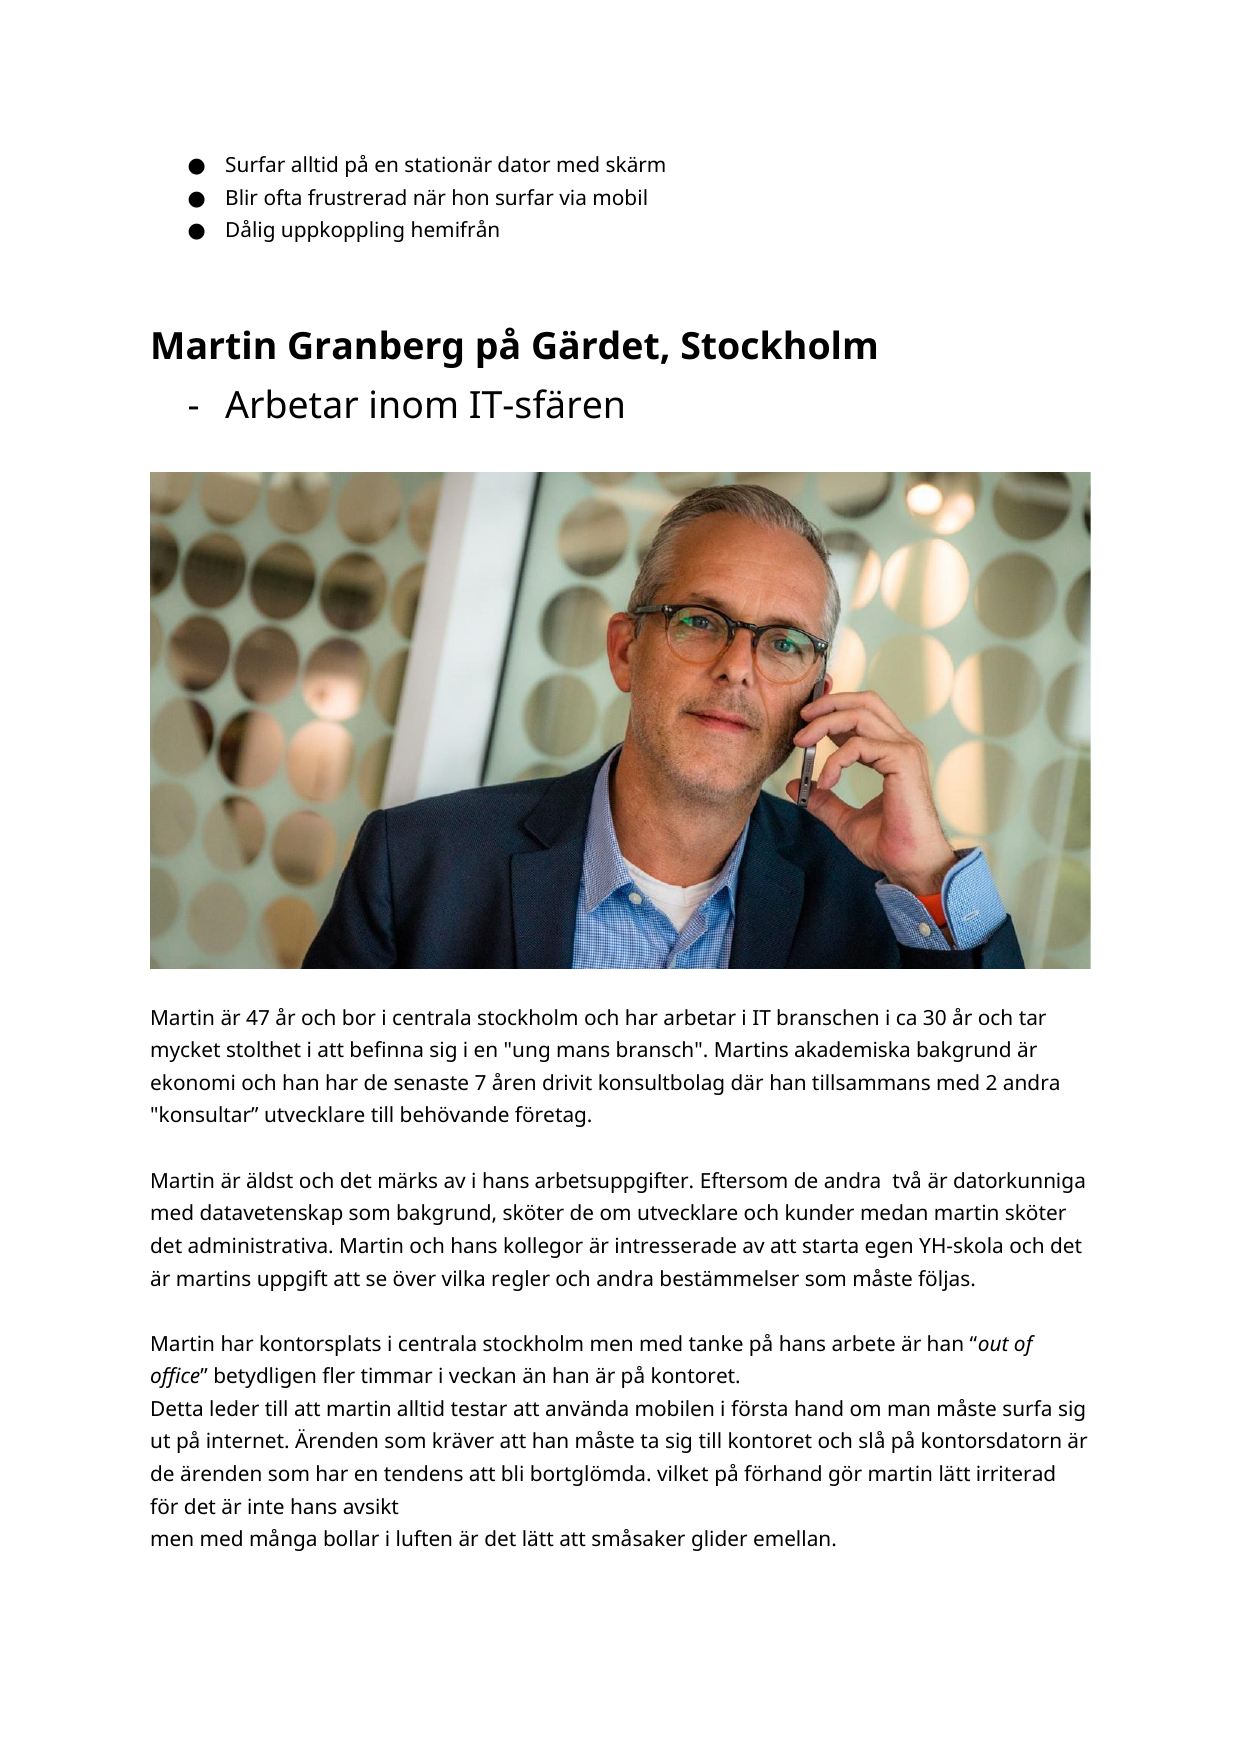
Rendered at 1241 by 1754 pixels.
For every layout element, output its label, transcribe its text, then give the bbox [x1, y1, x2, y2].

text Martin Granberg på Gärdet, Stockholm [150, 320, 1090, 371]
list Arbetar inom IT-sfären [187, 378, 1090, 429]
picture [150, 472, 1091, 969]
list Dålig uppkoppling hemifrån [187, 215, 1090, 244]
text Martin har kontorsplats i centrala stockholm men med tanke på hans arbete är han “out of office” betydligen fler timmar i veckan än han är på kontoret. [150, 1329, 1090, 1390]
list Blir ofta frustrerad när hon surfar via mobil [187, 183, 1090, 211]
text Detta leder till att martin alltid testar att använda mobilen i första hand om man måste surfa sig ut på internet. Ärenden som kräver att han måste ta sig till kontoret och slå på kontorsdatorn är de ärenden som har en tendens att bli bortglömda. vilket på förhand gör martin lätt irriterad för det är inte hans avsikt [150, 1394, 1090, 1520]
text men med många bollar i luften är det lätt att småsaker glider emellan. [150, 1524, 1090, 1553]
text Martin är äldst och det märks av i hans arbetsuppgifter. Eftersom de andra två är datorkunniga med datavetenskap som bakgrund, sköter de om utvecklare och kunder medan martin sköter det administrativa. Martin och hans kollegor är intresserade av att starta egen YH-skola och det är martins uppgift att se över vilka regler och andra bestämmelser som måste följas. [150, 1166, 1090, 1292]
list Surfar alltid på en stationär dator med skärm [187, 150, 1090, 178]
text Martin är 47 år och bor i centrala stockholm och har arbetar i IT branschen i ca 30 år och tar mycket stolthet i att befinna sig i en "ung mans bransch". Martins akademiska bakgrund är ekonomi och han har de senaste 7 åren drivit konsultbolag där han tillsammans med 2 andra "konsultar” utvecklare till behövande företag. [150, 1003, 1090, 1129]
